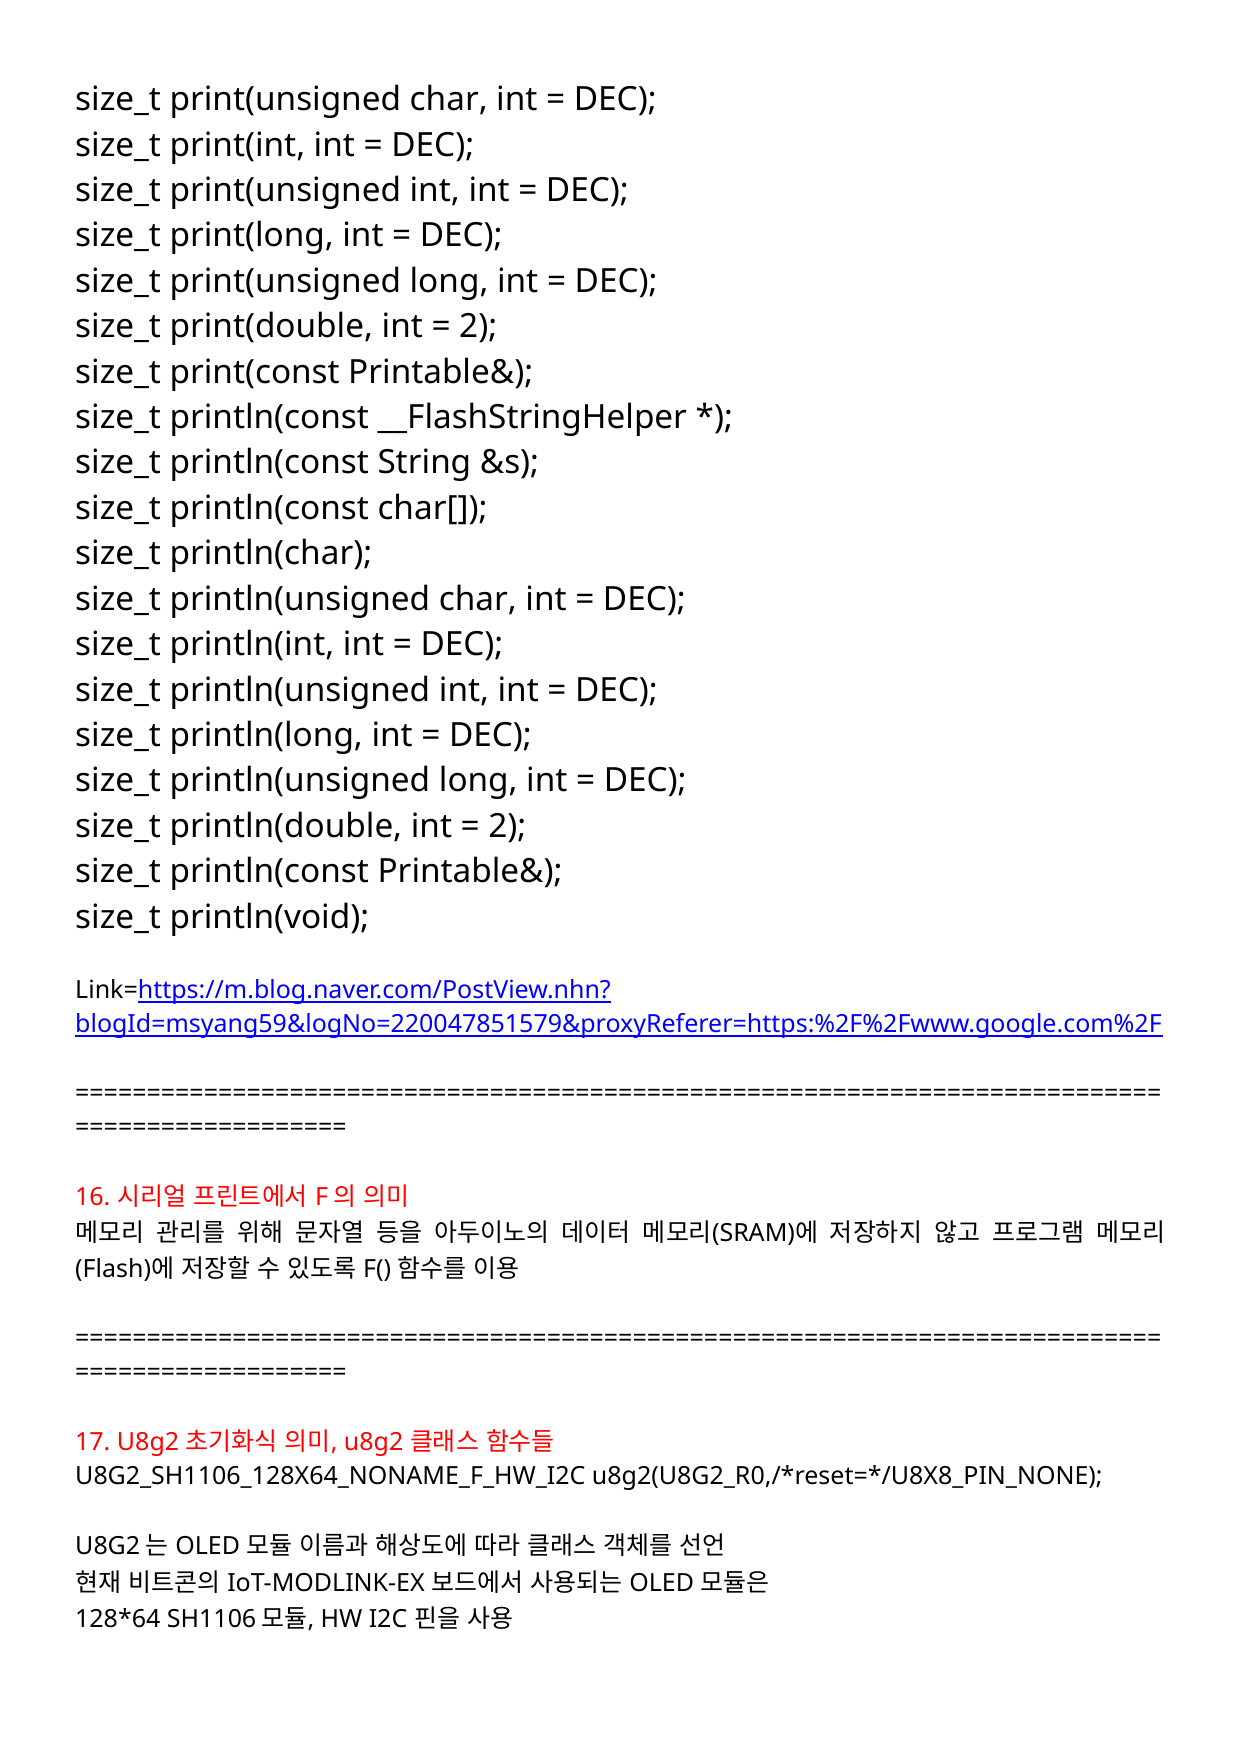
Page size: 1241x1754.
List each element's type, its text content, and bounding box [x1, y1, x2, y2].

text size_t println(void); [75, 892, 1165, 938]
text size_t println(const __FlashStringHelper *); [75, 393, 1165, 438]
text 128*64 SH1106모듈, HW I2C 핀을 사용 [75, 1598, 1165, 1634]
text size_t print(double, int = 2); [75, 302, 1165, 347]
text 16. 시리얼 프린트에서 F의 의미 [75, 1176, 1165, 1213]
text U8G2_SH1106_128X64_NONAME_F_HW_I2C u8g2(U8G2_R0,/*reset=*/U8X8_PIN_NONE); [75, 1458, 1165, 1492]
text size_t print(int, int = DEC); [75, 120, 1165, 166]
text =============================================================================================== [75, 1319, 1165, 1387]
text size_t println(unsigned long, int = DEC); [75, 756, 1165, 802]
text size_t println(const char[]); [75, 484, 1165, 529]
text size_t println(unsigned int, int = DEC); [75, 665, 1165, 711]
text size_t println(const String &s); [75, 438, 1165, 484]
text 메모리 관리를 위해 문자열 등을 아두이노의 데이터 메모리(SRAM)에 저장하지 않고 프로그램 메모리(Flash)에 저장할 수 있도록 F() 함수를 이용 [75, 1213, 1165, 1285]
text size_t print(long, int = DEC); [75, 211, 1165, 257]
text =============================================================================================== [75, 1074, 1165, 1142]
text size_t println(int, int = DEC); [75, 620, 1165, 665]
text size_t println(double, int = 2); [75, 802, 1165, 847]
text size_t println(long, int = DEC); [75, 711, 1165, 756]
text size_t println(unsigned char, int = DEC); [75, 574, 1165, 620]
text 현재 비트콘의 IoT-MODLINK-EX 보드에서 사용되는 OLED 모듈은 [75, 1562, 1165, 1598]
text 17. U8g2 초기화식 의미, u8g2 클래스 함수들 [75, 1421, 1165, 1458]
text U8G2는 OLED 모듈 이름과 해상도에 따라 클래스 객체를 선언 [75, 1526, 1165, 1562]
text size_t print(unsigned char, int = DEC); [75, 75, 1165, 120]
text Link=https://m.blog.naver.com/PostView.nhn?blogId=msyang59&logNo=220047851579&proxyReferer=https:%2F%2Fwww.google.com%2F [75, 972, 1165, 1040]
text size_t print(unsigned int, int = DEC); [75, 166, 1165, 211]
text size_t println(char); [75, 529, 1165, 574]
text size_t print(unsigned long, int = DEC); [75, 257, 1165, 302]
text size_t print(const Printable&); [75, 347, 1165, 393]
text size_t println(const Printable&); [75, 847, 1165, 892]
